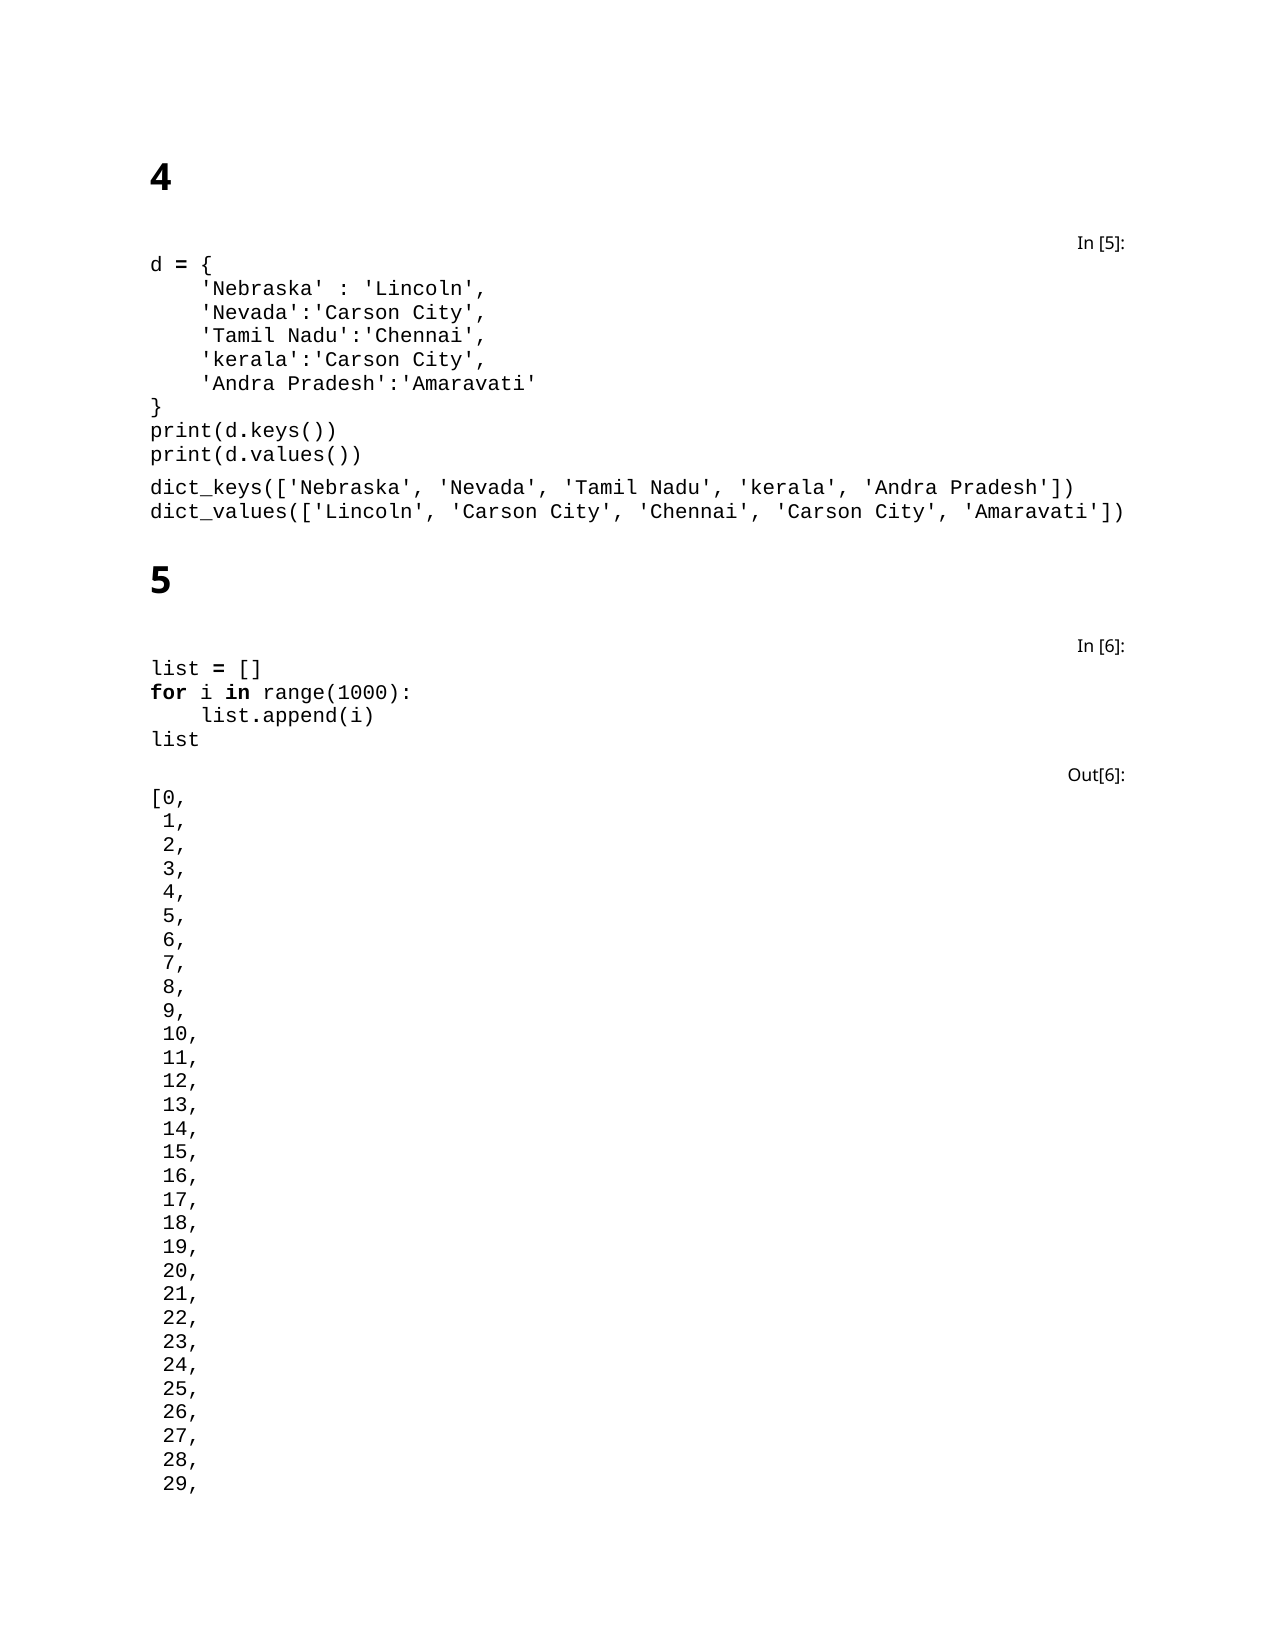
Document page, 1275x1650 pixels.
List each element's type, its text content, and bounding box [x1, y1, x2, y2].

text list.append(i) [150, 705, 1125, 729]
text Out[6]: [150, 763, 1125, 787]
text 5 [150, 554, 1125, 605]
text 9, [150, 999, 1125, 1023]
text d = { [150, 254, 1125, 278]
text 29, [150, 1472, 1125, 1496]
text In [6]: [150, 634, 1125, 658]
text 21, [150, 1283, 1125, 1307]
text 13, [150, 1094, 1125, 1118]
text 26, [150, 1402, 1125, 1425]
text } [150, 396, 1125, 420]
text 1, [150, 810, 1125, 834]
text dict_values(['Lincoln', 'Carson City', 'Chennai', 'Carson City', 'Amaravati']) [150, 501, 1125, 524]
text 'kerala':'Carson City', [150, 349, 1125, 373]
text 6, [150, 929, 1125, 952]
text 12, [150, 1071, 1125, 1094]
text for i in range(1000): [150, 682, 1125, 705]
text print(d.values()) [150, 443, 1125, 467]
text print(d.keys()) [150, 420, 1125, 443]
text [0, [150, 787, 1125, 810]
text 'Nevada':'Carson City', [150, 302, 1125, 325]
text 20, [150, 1260, 1125, 1283]
text 25, [150, 1378, 1125, 1402]
text list = [] [150, 658, 1125, 682]
text In [5]: [150, 230, 1125, 254]
text 'Nebraska' : 'Lincoln', [150, 278, 1125, 302]
text 24, [150, 1354, 1125, 1378]
text 19, [150, 1236, 1125, 1260]
text 27, [150, 1425, 1125, 1449]
text 10, [150, 1023, 1125, 1047]
text 17, [150, 1189, 1125, 1212]
text dict_keys(['Nebraska', 'Nevada', 'Tamil Nadu', 'kerala', 'Andra Pradesh']) [150, 477, 1125, 501]
text list [150, 729, 1125, 753]
text 7, [150, 952, 1125, 976]
text 2, [150, 834, 1125, 858]
text 22, [150, 1307, 1125, 1331]
text 14, [150, 1118, 1125, 1141]
text 'Tamil Nadu':'Chennai', [150, 325, 1125, 349]
text 16, [150, 1165, 1125, 1189]
text 15, [150, 1141, 1125, 1165]
text 3, [150, 858, 1125, 881]
text 8, [150, 976, 1125, 999]
text 4, [150, 881, 1125, 905]
text 11, [150, 1047, 1125, 1071]
text 23, [150, 1331, 1125, 1354]
text 18, [150, 1212, 1125, 1236]
text 4 [150, 150, 1125, 201]
text 5, [150, 905, 1125, 929]
text 'Andra Pradesh':'Amaravati' [150, 373, 1125, 396]
text 28, [150, 1449, 1125, 1472]
